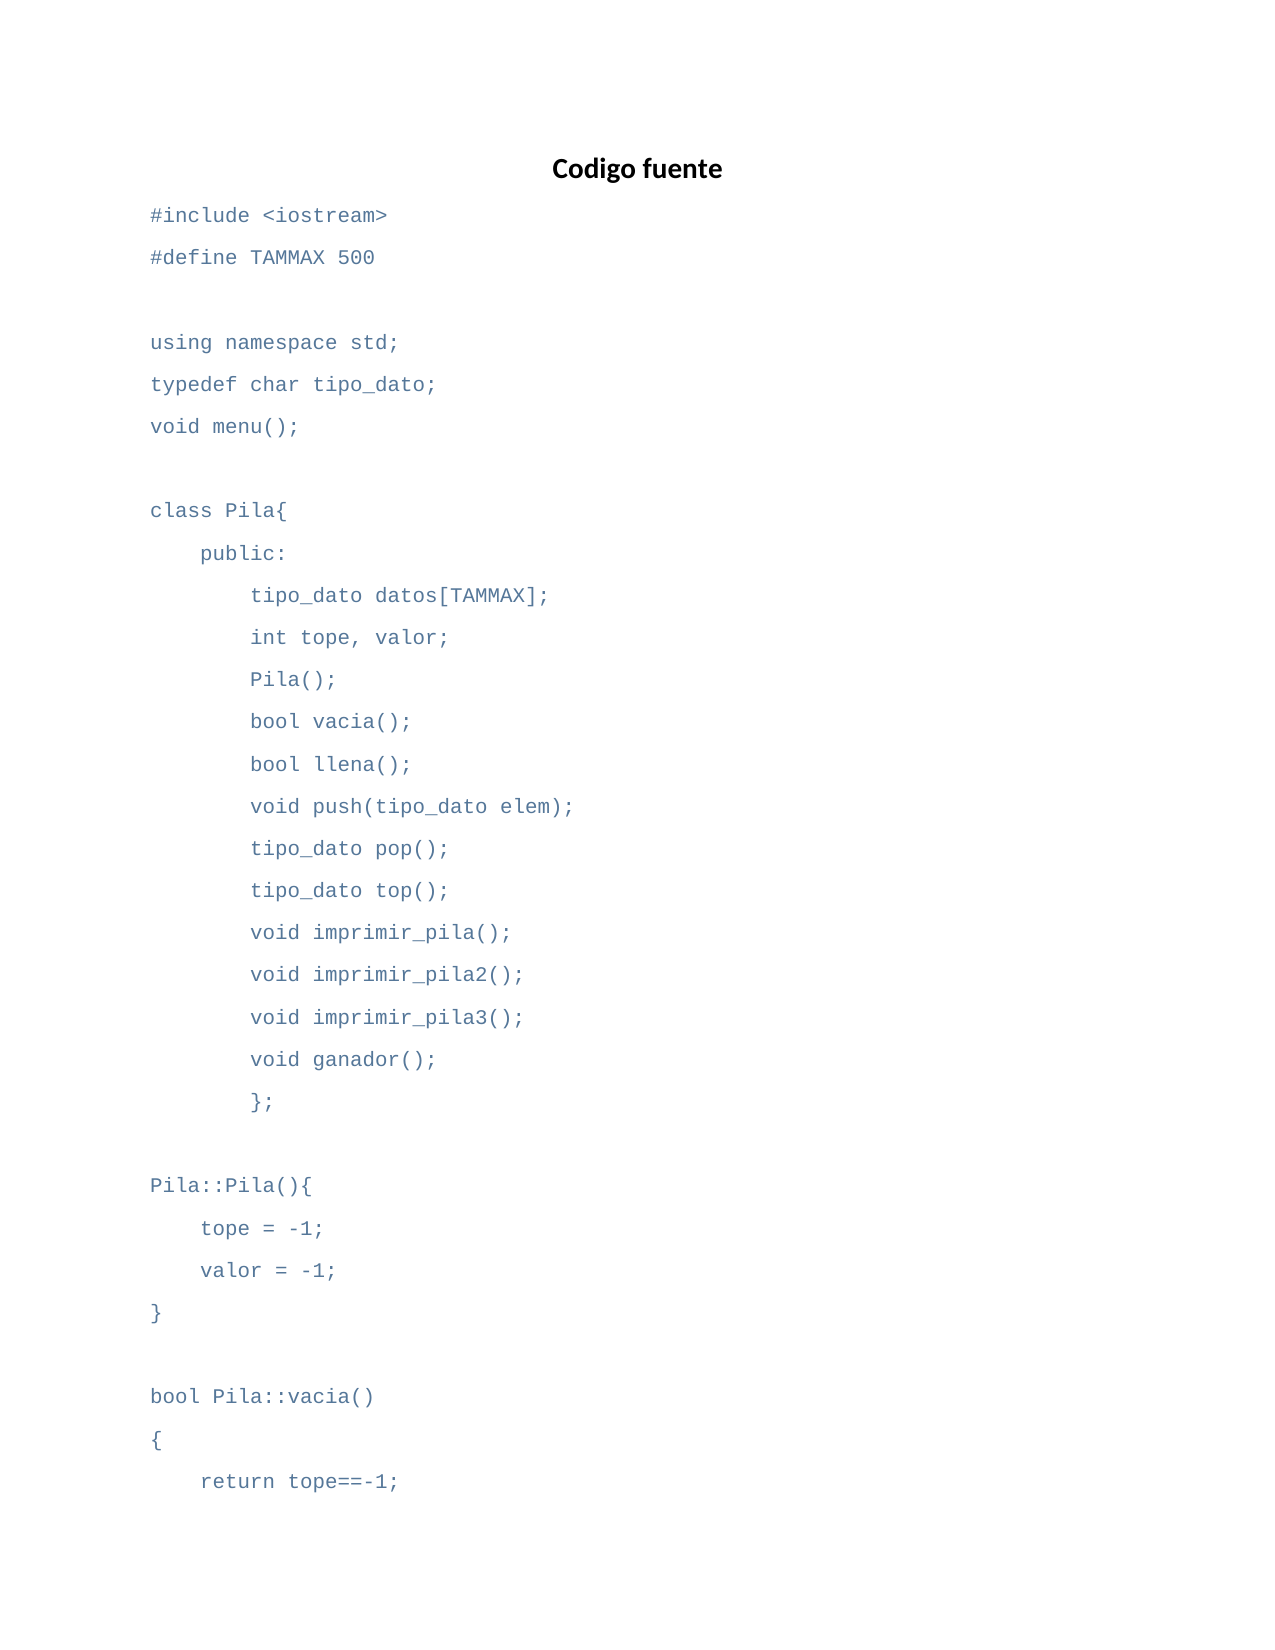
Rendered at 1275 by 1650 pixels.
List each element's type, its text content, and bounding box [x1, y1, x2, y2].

text Codigo fuente [150, 150, 1125, 186]
text void push(tipo_dato elem); [150, 796, 1125, 819]
text Pila::Pila(){ [150, 1175, 1125, 1199]
text bool Pila::vacia() [150, 1386, 1125, 1410]
text public: [150, 543, 1125, 566]
text void imprimir_pila2(); [150, 964, 1125, 988]
text void ganador(); [150, 1049, 1125, 1072]
text bool llena(); [150, 753, 1125, 777]
text void imprimir_pila3(); [150, 1007, 1125, 1030]
text valor = -1; [150, 1260, 1125, 1283]
text int tope, valor; [150, 627, 1125, 651]
text return tope==-1; [150, 1471, 1125, 1494]
text tipo_dato top(); [150, 880, 1125, 904]
text void imprimir_pila(); [150, 922, 1125, 946]
text } [150, 1302, 1125, 1326]
text void menu(); [150, 416, 1125, 440]
text tipo_dato pop(); [150, 838, 1125, 862]
text { [150, 1428, 1125, 1452]
text bool vacia(); [150, 711, 1125, 735]
text tipo_dato datos[TAMMAX]; [150, 585, 1125, 608]
text using namespace std; [150, 332, 1125, 355]
text typedef char tipo_dato; [150, 374, 1125, 397]
text #include <iostream> [150, 205, 1125, 229]
text class Pila{ [150, 500, 1125, 524]
text #define TAMMAX 500 [150, 247, 1125, 271]
text }; [150, 1091, 1125, 1115]
text tope = -1; [150, 1218, 1125, 1241]
text Pila(); [150, 669, 1125, 693]
